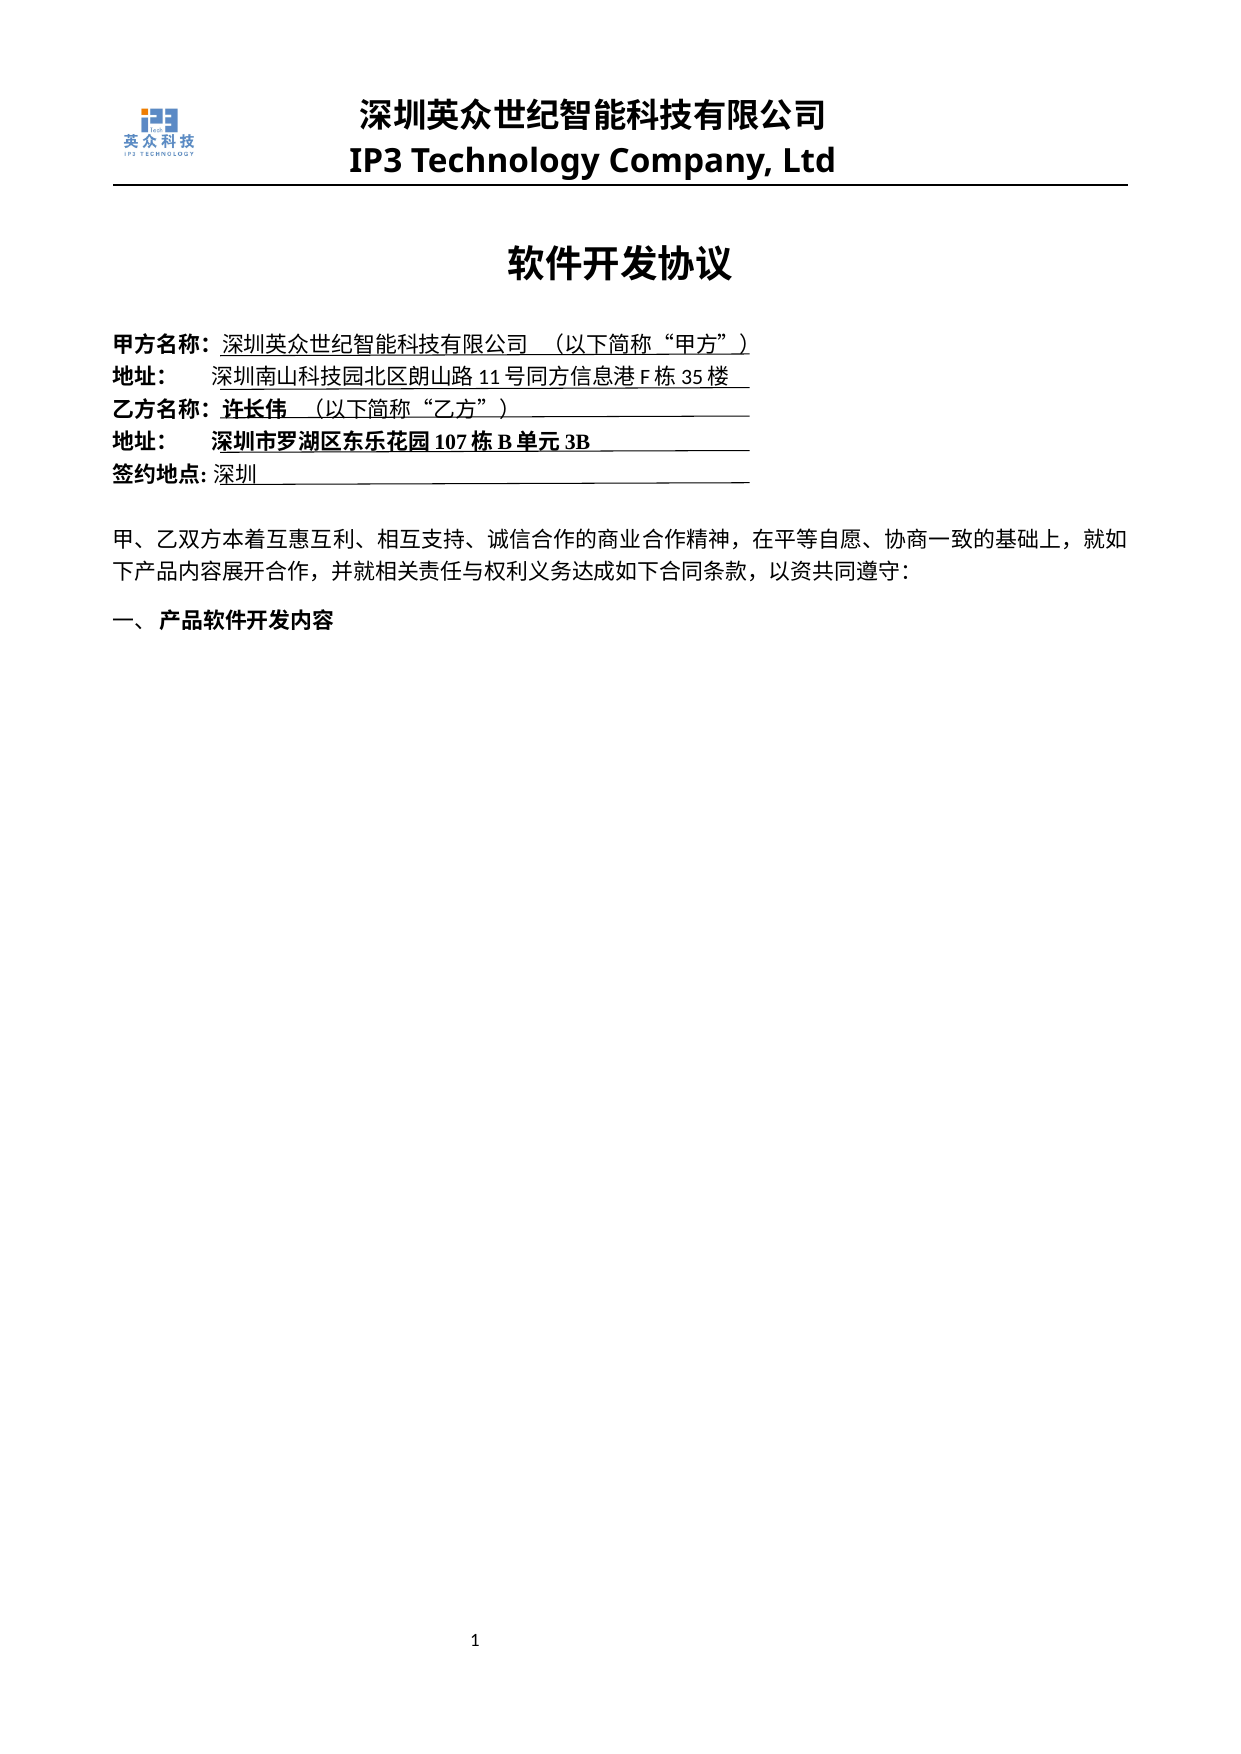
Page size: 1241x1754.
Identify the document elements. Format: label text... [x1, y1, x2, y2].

text 甲方名称：深圳英众世纪智能科技有限公司 （以下简称“甲方”） [112, 326, 1128, 359]
text 地址： 深圳南山科技园北区朗山路11号同方信息港F栋35楼 [112, 359, 1128, 391]
list 产品软件开发内容 [112, 602, 1128, 635]
list 乙双方本着互惠互利、相互支持、诚信合作的商业合作精神，在平等自愿、协商一致的基础上，就如下产品内容展开合作，并就相关责任与权利义务达成如下合同条款，以资共同遵守： [112, 521, 1128, 586]
text 签约地点: 深圳 [112, 456, 1128, 489]
text 软件开发协议 [112, 229, 1128, 294]
text 乙方名称：许长伟 （以下简称“乙方”） [112, 391, 1128, 424]
text 地址： 深圳市罗湖区东乐花园107栋B单元3B [112, 424, 1128, 456]
picture [117, 92, 199, 175]
